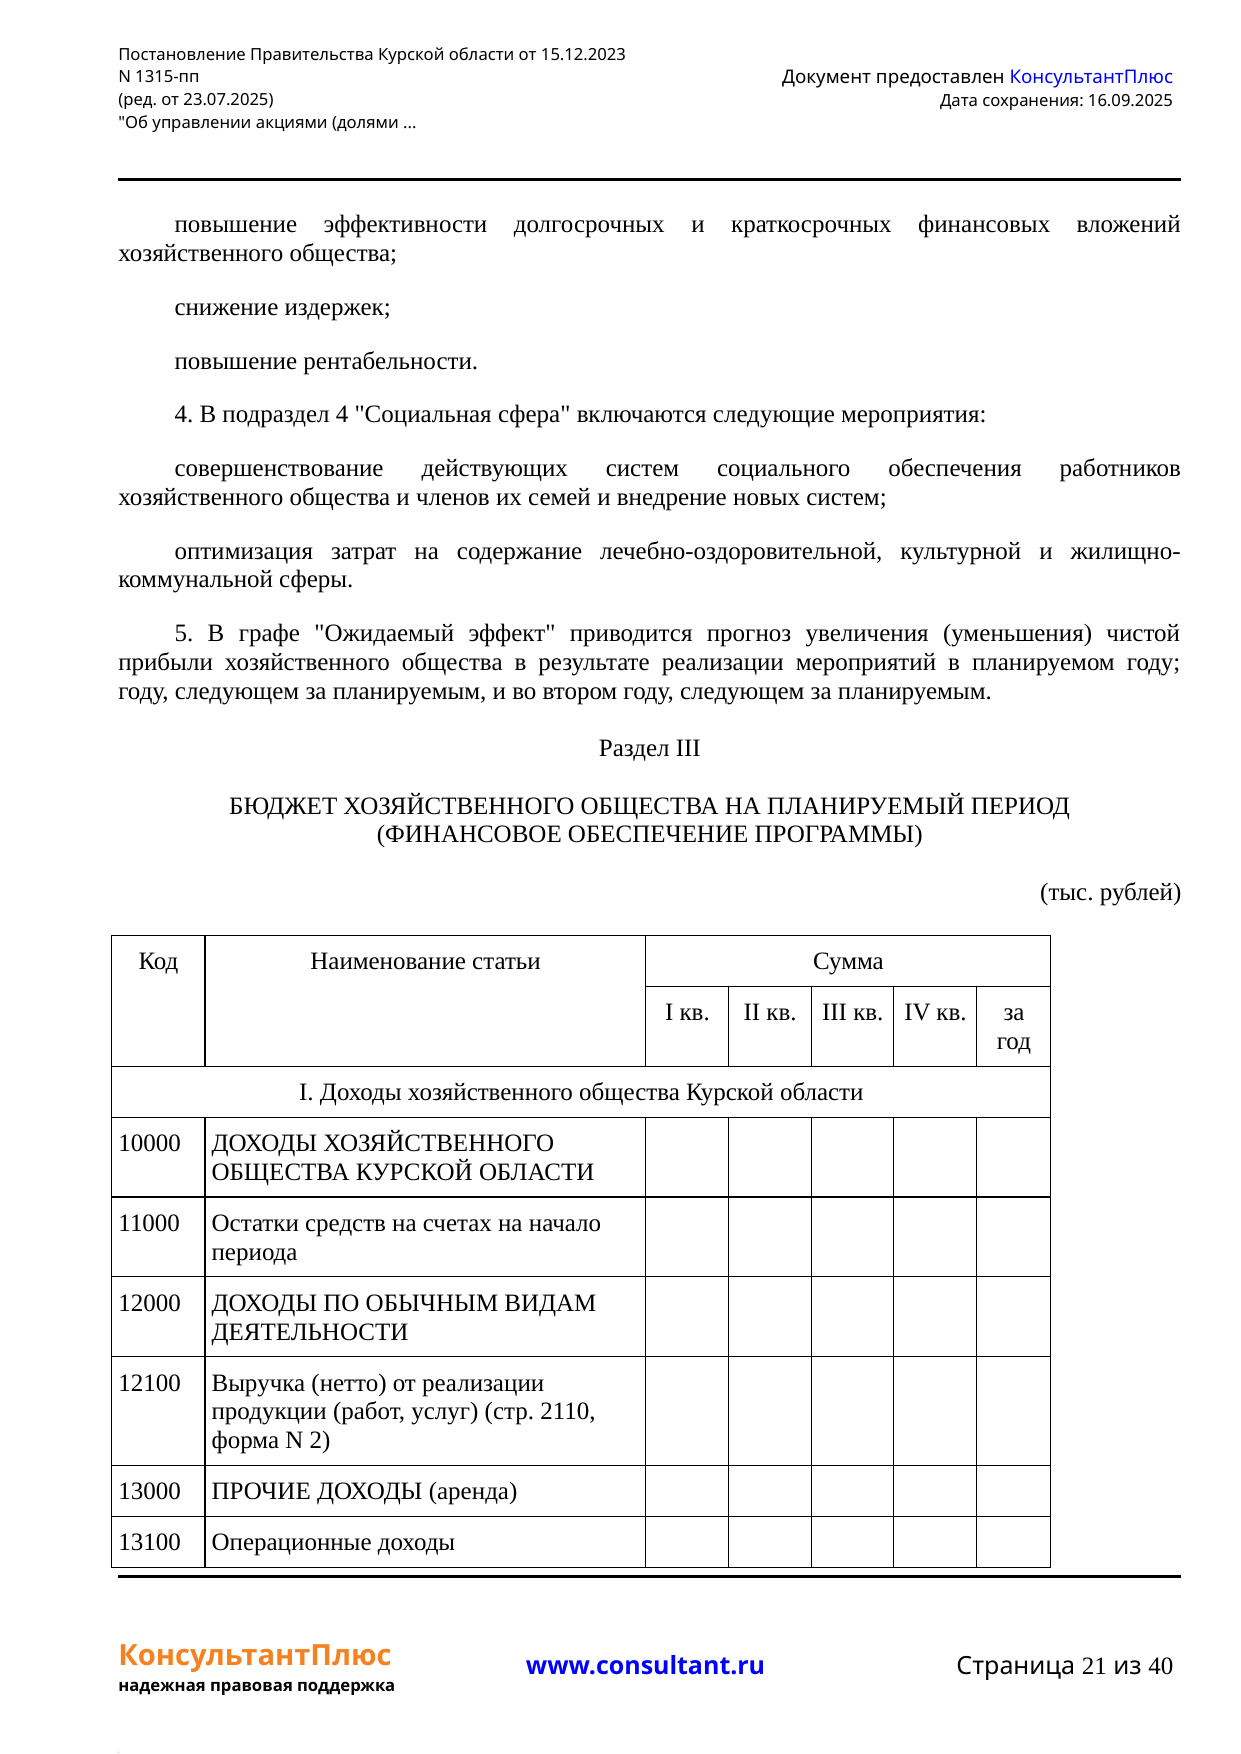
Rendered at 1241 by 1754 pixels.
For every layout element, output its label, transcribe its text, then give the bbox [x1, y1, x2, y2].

table_cell [729, 1277, 811, 1356]
table_cell [646, 1118, 728, 1196]
table_cell [646, 1517, 728, 1567]
table_cell [812, 1517, 893, 1567]
text 5. В графе "Ожидаемый эффект" приводится прогноз увеличения (уменьшения) чистой прибыли хозяйственного общества в результате реализации мероприятий в планируемом году; году, следующем за планируемым, и во втором году, следующем за планируемым. [118, 618, 1181, 704]
table_cell [812, 1118, 893, 1196]
text Раздел III [118, 733, 1181, 762]
table_cell [894, 1357, 976, 1464]
table_cell [729, 1517, 811, 1567]
text повышение рентабельности. [118, 346, 1181, 374]
text 4. В подраздел 4 "Социальная сфера" включаются следующие мероприятия: [118, 399, 1181, 428]
table_cell Операционные доходы [206, 1517, 645, 1567]
table_cell ПРОЧИЕ ДОХОДЫ (аренда) [206, 1466, 645, 1516]
table_cell [894, 1198, 976, 1276]
table_cell [812, 1357, 893, 1464]
table_cell [646, 1277, 728, 1356]
table_cell Остатки средств на счетах на начало периода [206, 1198, 645, 1276]
table_cell [812, 1198, 893, 1276]
table_cell [646, 1357, 728, 1464]
table_cell 12100 [112, 1357, 204, 1464]
table_cell [812, 1466, 893, 1516]
text оптимизация затрат на содержание лечебно-оздоровительной, культурной и жилищно-коммунальной сферы. [118, 536, 1181, 593]
table_cell [812, 1277, 893, 1356]
table_header Код [112, 936, 204, 1066]
table_cell Выручка (нетто) от реализации продукции (работ, услуг) (стр. 2110, форма N 2) [206, 1357, 645, 1464]
table_cell I. Доходы хозяйственного общества Курской области [112, 1067, 1050, 1117]
table_cell [977, 1277, 1050, 1356]
text (тыс. рублей) [118, 877, 1181, 906]
table_cell [977, 1466, 1050, 1516]
text БЮДЖЕТ ХОЗЯЙСТВЕННОГО ОБЩЕСТВА НА ПЛАНИРУЕМЫЙ ПЕРИОД [118, 791, 1181, 819]
table_cell 12000 [112, 1277, 204, 1356]
table_cell 11000 [112, 1198, 204, 1276]
table_cell [729, 1357, 811, 1464]
table_cell [977, 1118, 1050, 1196]
table_cell 10000 [112, 1118, 204, 1196]
table_cell [894, 1118, 976, 1196]
table_cell III кв. [812, 987, 893, 1066]
table_cell I кв. [646, 987, 728, 1066]
table_cell [977, 1517, 1050, 1567]
table_cell [729, 1118, 811, 1196]
table_cell [894, 1517, 976, 1567]
text совершенствование действующих систем социального обеспечения работников хозяйственного общества и членов их семей и внедрение новых систем; [118, 453, 1181, 511]
table_cell [977, 1357, 1050, 1464]
table_cell [729, 1466, 811, 1516]
table_cell 13100 [112, 1517, 204, 1567]
table_cell [646, 1198, 728, 1276]
table_cell [894, 1466, 976, 1516]
text снижение издержек; [118, 292, 1181, 321]
table_cell IV кв. [894, 987, 976, 1066]
table_header Сумма [646, 936, 1050, 986]
table_cell [894, 1277, 976, 1356]
text повышение эффективности долгосрочных и краткосрочных финансовых вложений хозяйственного общества; [118, 209, 1181, 267]
table_cell за год [977, 987, 1050, 1066]
table_cell ДОХОДЫ ПО ОБЫЧНЫМ ВИДАМ ДЕЯТЕЛЬНОСТИ [206, 1277, 645, 1356]
table_header Наименование статьи [206, 936, 645, 1066]
table_cell [646, 1466, 728, 1516]
table_cell 13000 [112, 1466, 204, 1516]
table_cell II кв. [729, 987, 811, 1066]
table_cell [729, 1198, 811, 1276]
table_cell ДОХОДЫ ХОЗЯЙСТВЕННОГО ОБЩЕСТВА КУРСКОЙ ОБЛАСТИ [206, 1118, 645, 1196]
text (ФИНАНСОВОЕ ОБЕСПЕЧЕНИЕ ПРОГРАММЫ) [118, 819, 1181, 848]
table_cell [977, 1198, 1050, 1276]
